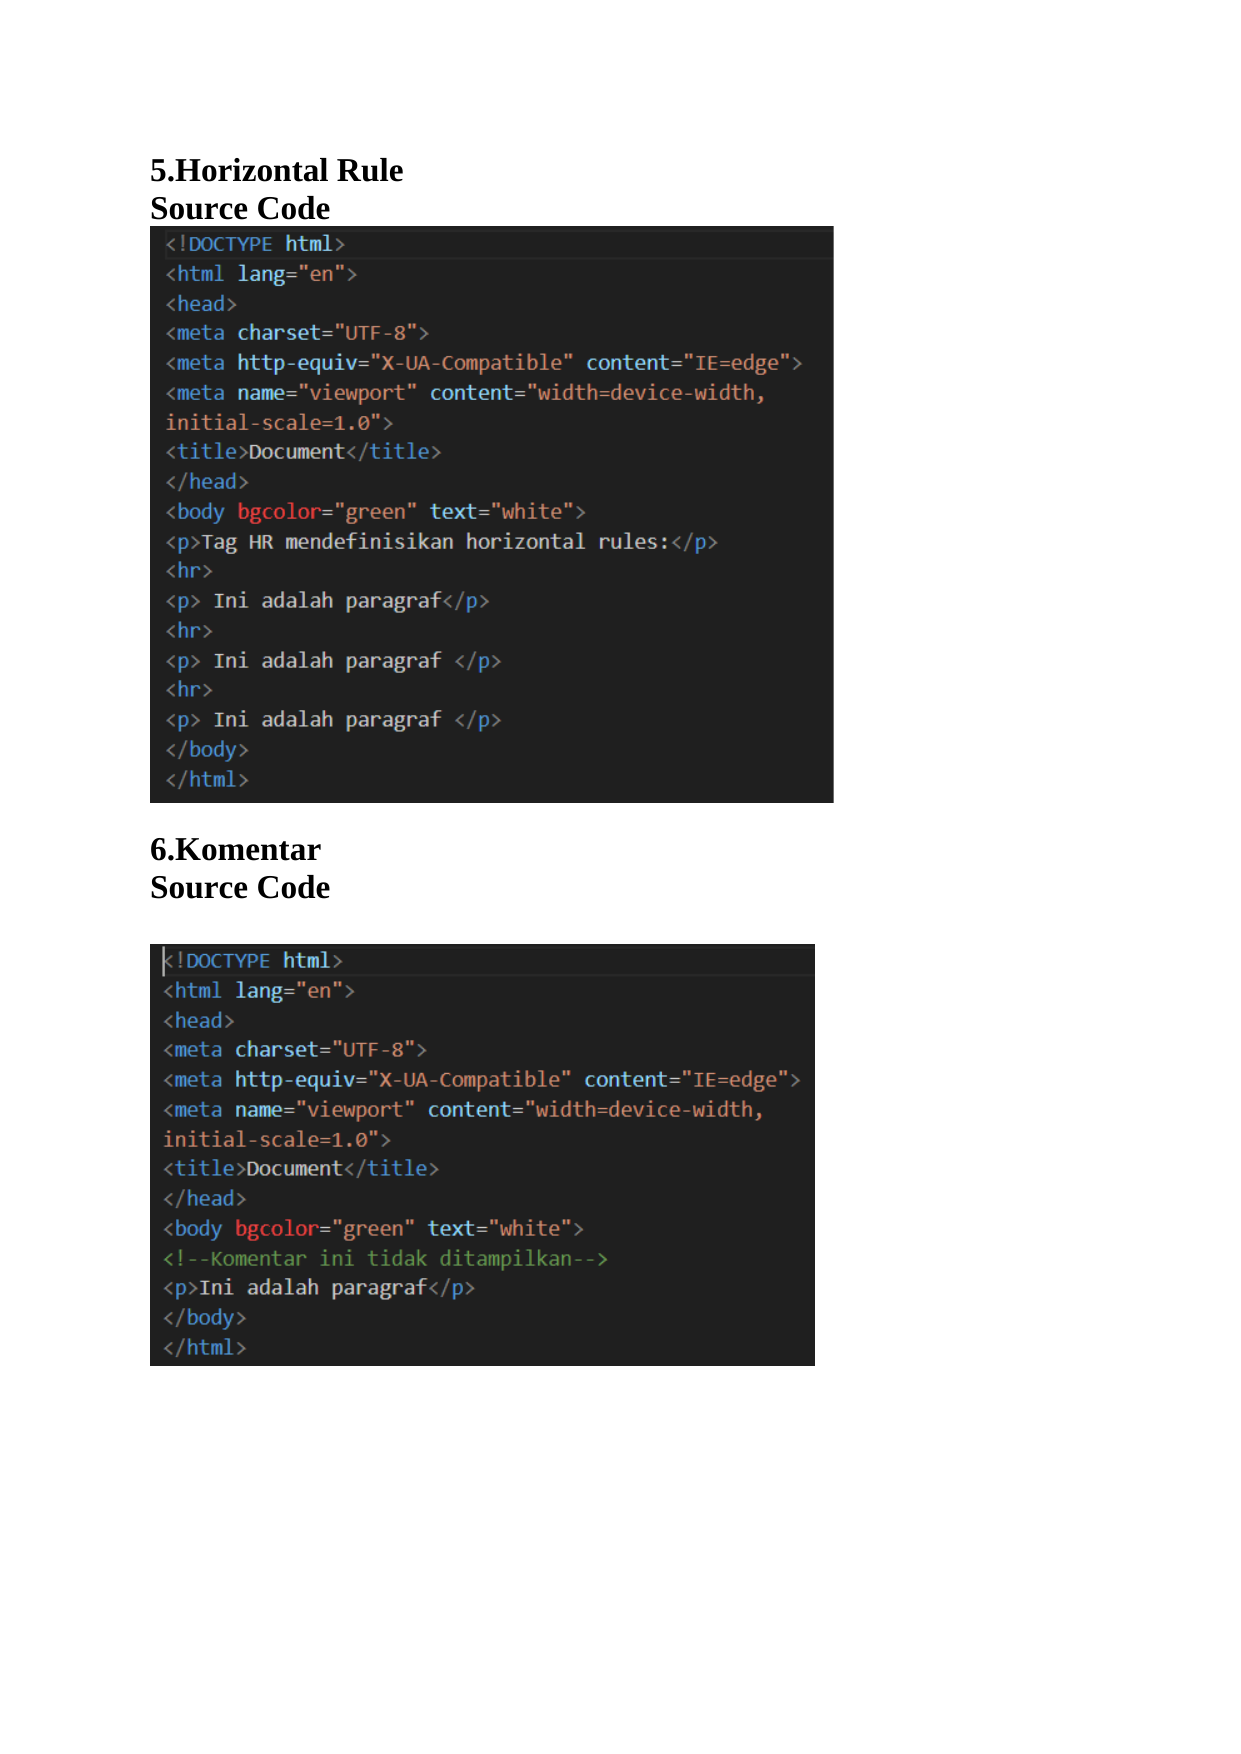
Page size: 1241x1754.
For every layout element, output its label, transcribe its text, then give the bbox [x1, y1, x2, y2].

picture [150, 226, 834, 803]
text Source Code [150, 868, 1090, 906]
text 5.Horizontal Rule [150, 150, 1090, 188]
text 6.Komentar [150, 829, 1090, 868]
text Source Code [150, 188, 1090, 227]
picture [150, 944, 815, 1366]
